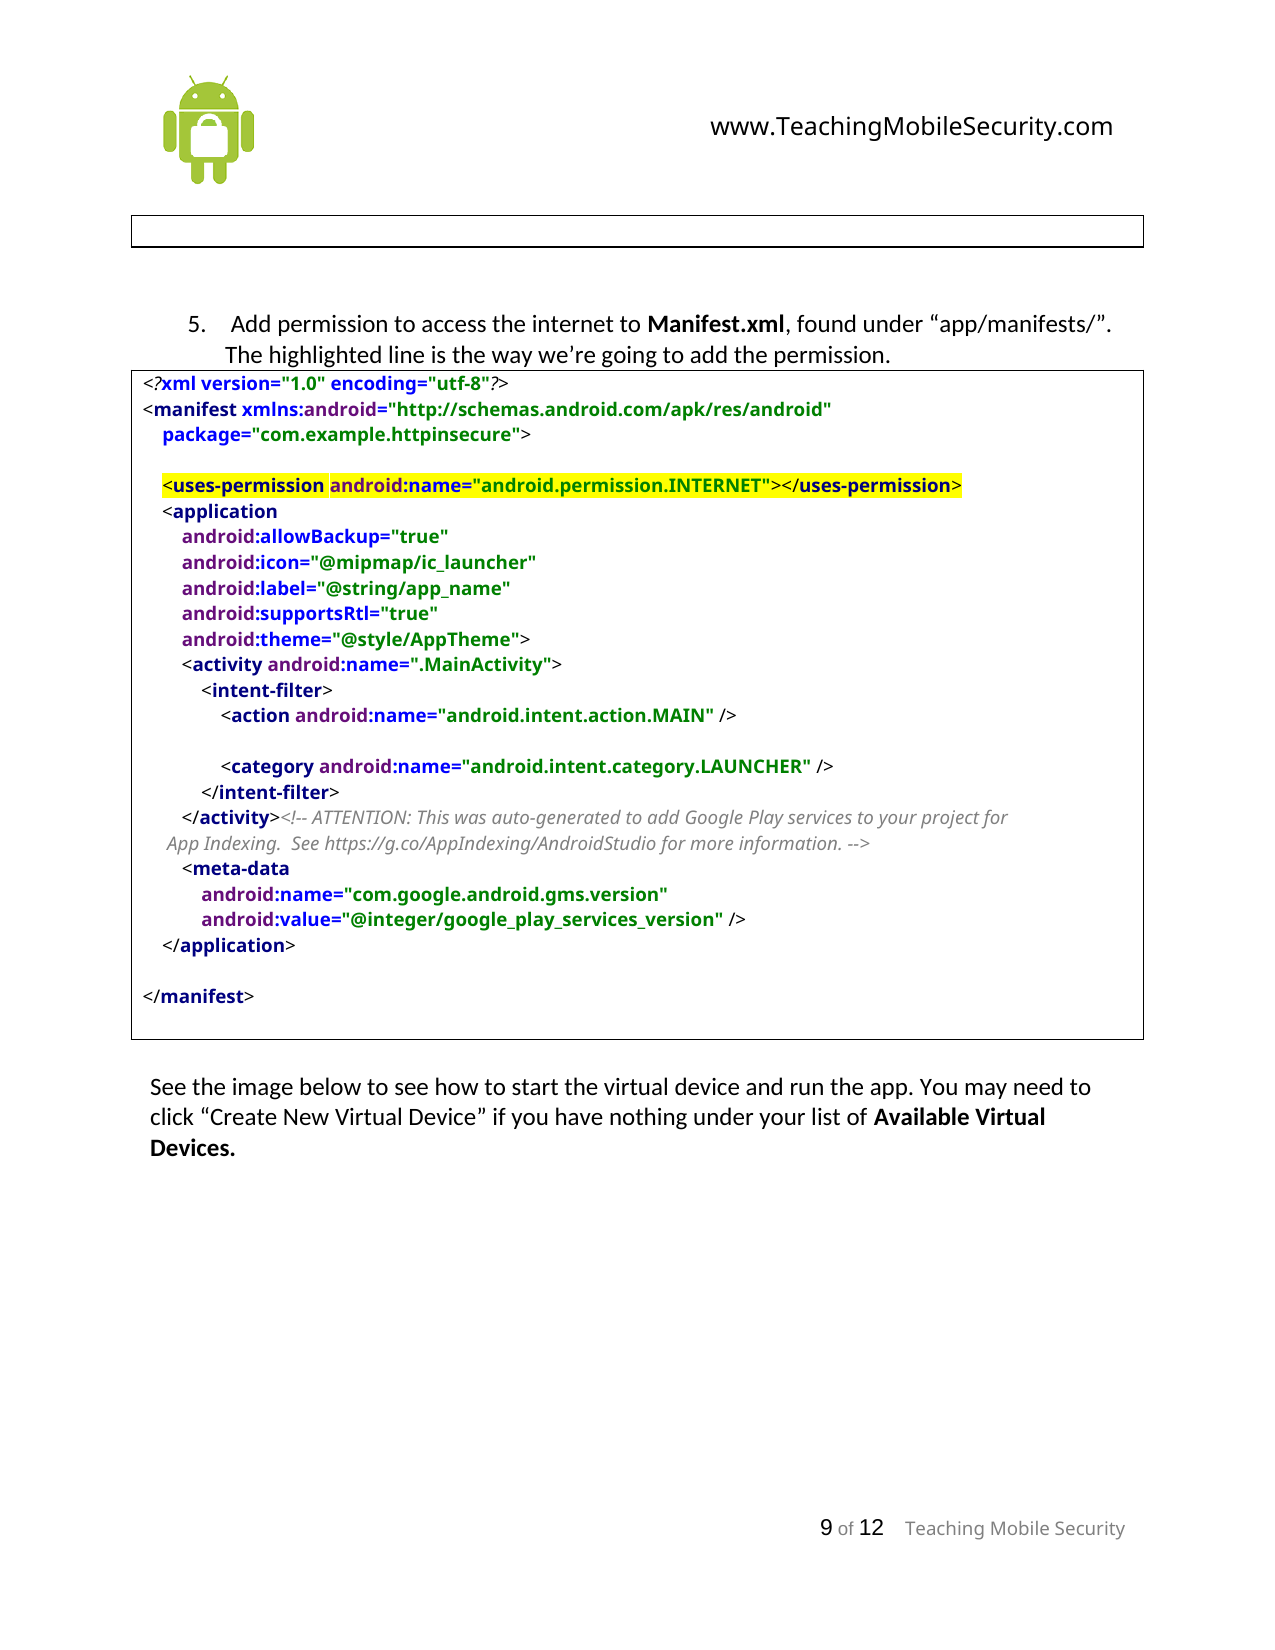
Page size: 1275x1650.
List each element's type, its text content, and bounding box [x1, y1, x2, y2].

list The highlighted line is the way we’re going to add the permission. [225, 339, 1125, 369]
picture [161, 75, 255, 185]
list Add permission to access the internet to Manifest.xml, found under “app/manifests/”. [187, 308, 1125, 339]
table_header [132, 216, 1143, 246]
table_header <?xml version="1.0" encoding="utf-8"?> <manifest xmlns:android="http://schemas.android.com/apk/res/android" package="com.example.httpinsecure"> <uses-permission android:name="android.permission.INTERNET"></uses-permission> <application android:allowBackup="true" android:icon="@mipmap/ic_launcher" android:label="@string/app_name" android:supportsRtl="true" android:theme="@style/AppTheme"> <activity android:name=".MainActivity"> <intent-filter> <action android:name="android.intent.action.MAIN" /> <category android:name="android.intent.category.LAUNCHER" /> </intent-filter> </activity><!-- ATTENTION: This was auto-generated to add Google Play services to your project for App Indexing. See https://g.co/AppIndexing/AndroidStudio for more information. --> <meta-data android:name="com.google.android.gms.version" android:value="@integer/google_play_services_version" /> </application> </manifest> [132, 371, 1143, 1039]
text See the image below to see how to start the virtual device and run the app. You may need to click “Create New Virtual Device” if you have nothing under your list of Available Virtual Devices. [150, 1071, 1125, 1162]
